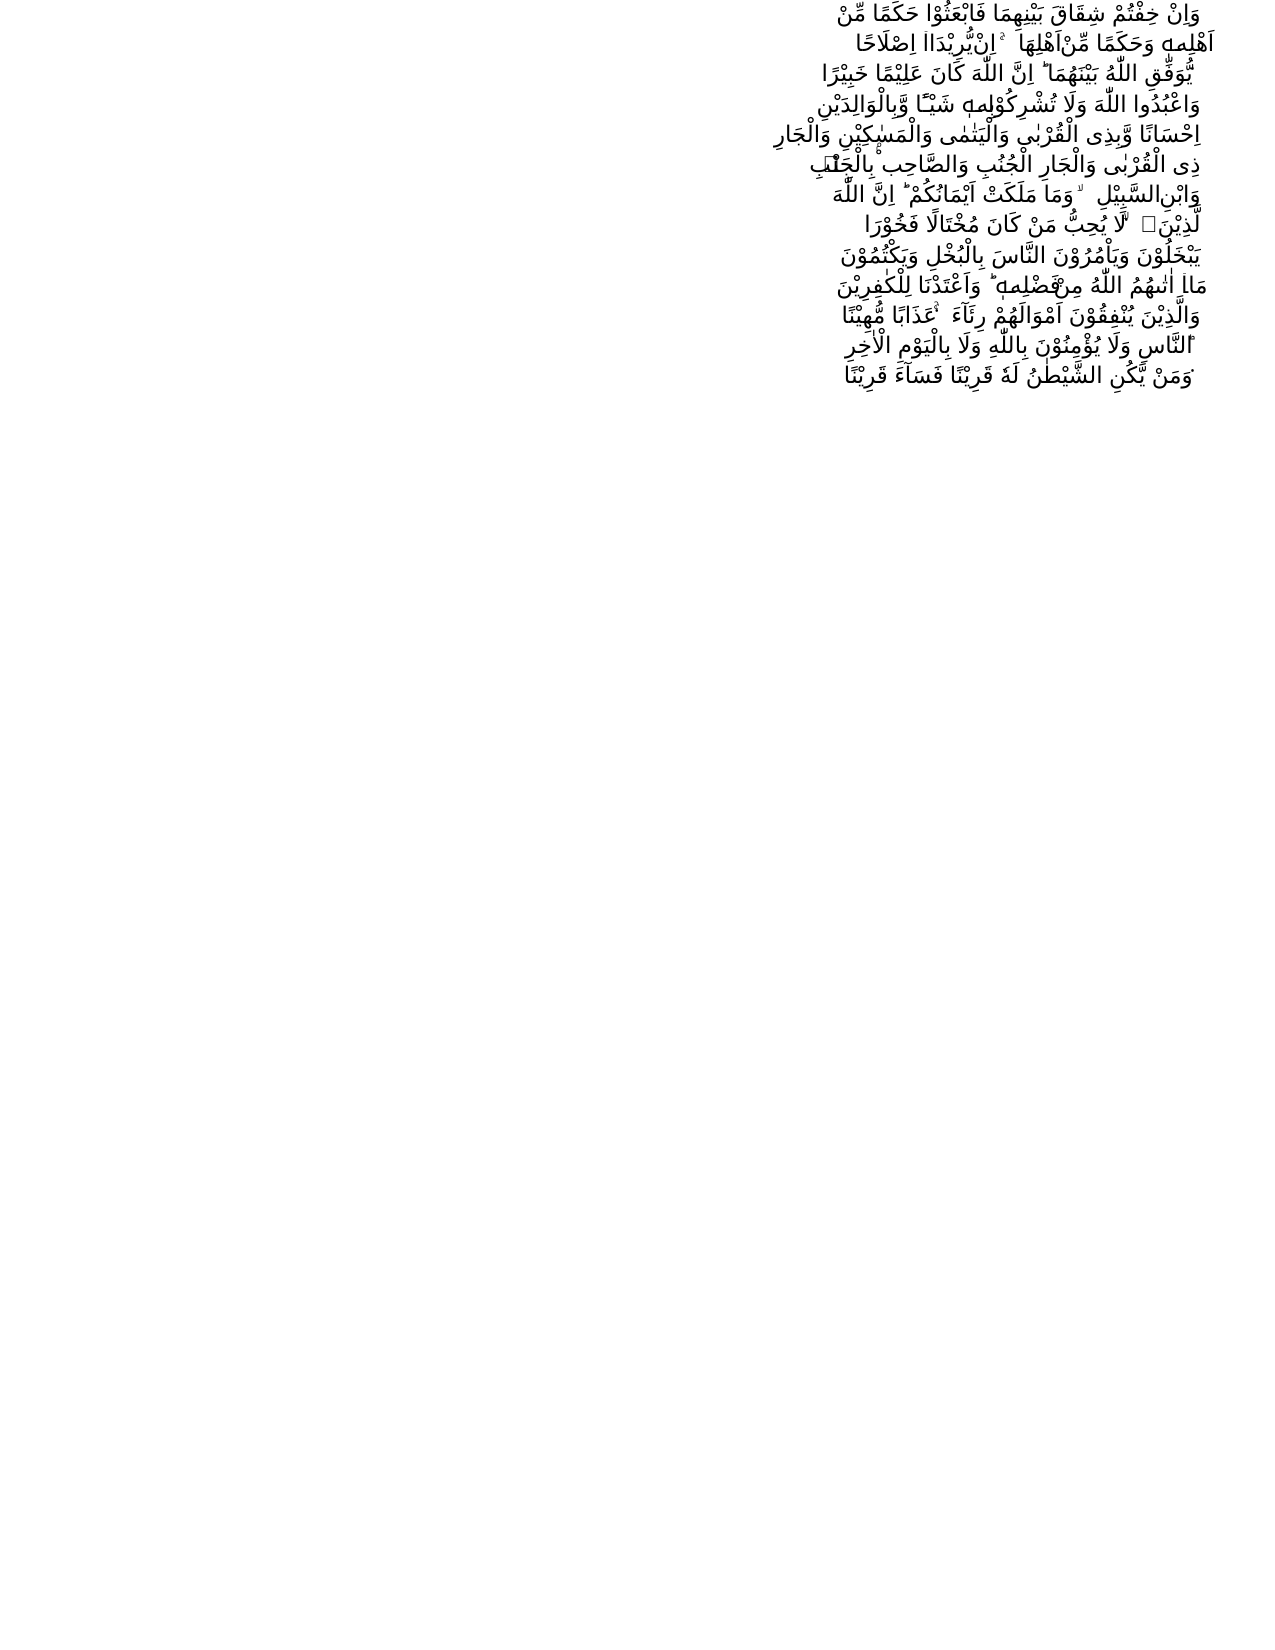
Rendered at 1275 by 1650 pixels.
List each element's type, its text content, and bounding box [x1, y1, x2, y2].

text النَّاسِ وَلَا یُؤْمِنُوْنَ بِاللّٰهِ وَلَا بِالْیَوْمِ الْاٰخِرِ ؕ [75, 332, 1200, 359]
text وَمَنْ یَّكُنِ الشَّیْطٰنُ لَهٗ قَرِیْنًا فَسَآءَ قَرِیْنًا ۟ [75, 362, 1200, 389]
text وَابْنِ السَّبِیْلِ ۙ وَمَا مَلَكَتْ اَیْمَانُكُمْ ؕ اِنَّ اللّٰهَ [75, 181, 1200, 208]
text یُّوَفِّقِ اللّٰهُ بَیْنَهُمَا ؕ اِنَّ اللّٰهَ كَانَ عَلِیْمًا خَبِیْرًا ۟ [75, 60, 1200, 87]
text عَذَابًا مُّهِیْنًا ۟ۚ وَالَّذِیْنَ یُنْفِقُوْنَ اَمْوَالَهُمْ رِئَآءَ [75, 302, 1200, 328]
text وَاِنْ خِفْتُمْ شِقَاقَ بَیْنِهِمَا فَابْعَثُوْا حَكَمًا مِّنْ [75, 0, 1200, 26]
text لَا یُحِبُّ مَنْ كَانَ مُخْتَالًا فَخُوْرَا ۟ۙ لَّذِیْنَ [75, 211, 1200, 238]
text ذِی الْقُرْبٰی وَالْجَارِ الْجُنُبِ وَالصَّاحِبِ بِالْجَنْۢبِ [75, 151, 1200, 177]
text اِحْسَانًا وَّبِذِی الْقُرْبٰی وَالْیَتٰمٰی وَالْمَسٰكِیْنِ وَالْجَارِ [75, 121, 1200, 147]
text وَاعْبُدُوا اللّٰهَ وَلَا تُشْرِكُوْا بِهٖ شَیْـًٔا وَّبِالْوَالِدَیْنِ [75, 91, 1200, 117]
text یَبْخَلُوْنَ وَیَاْمُرُوْنَ النَّاسَ بِالْبُخْلِ وَیَكْتُمُوْنَ [75, 242, 1200, 268]
text مَاۤ اٰتٰىهُمُ اللّٰهُ مِنْ فَضْلِهٖ ؕ وَاَعْتَدْنَا لِلْكٰفِرِیْنَ [75, 272, 1200, 298]
text اَهْلِهٖ وَحَكَمًا مِّنْ اَهْلِهَا ۚ اِنْ یُّرِیْدَاۤ اِصْلَاحًا [75, 30, 1200, 57]
